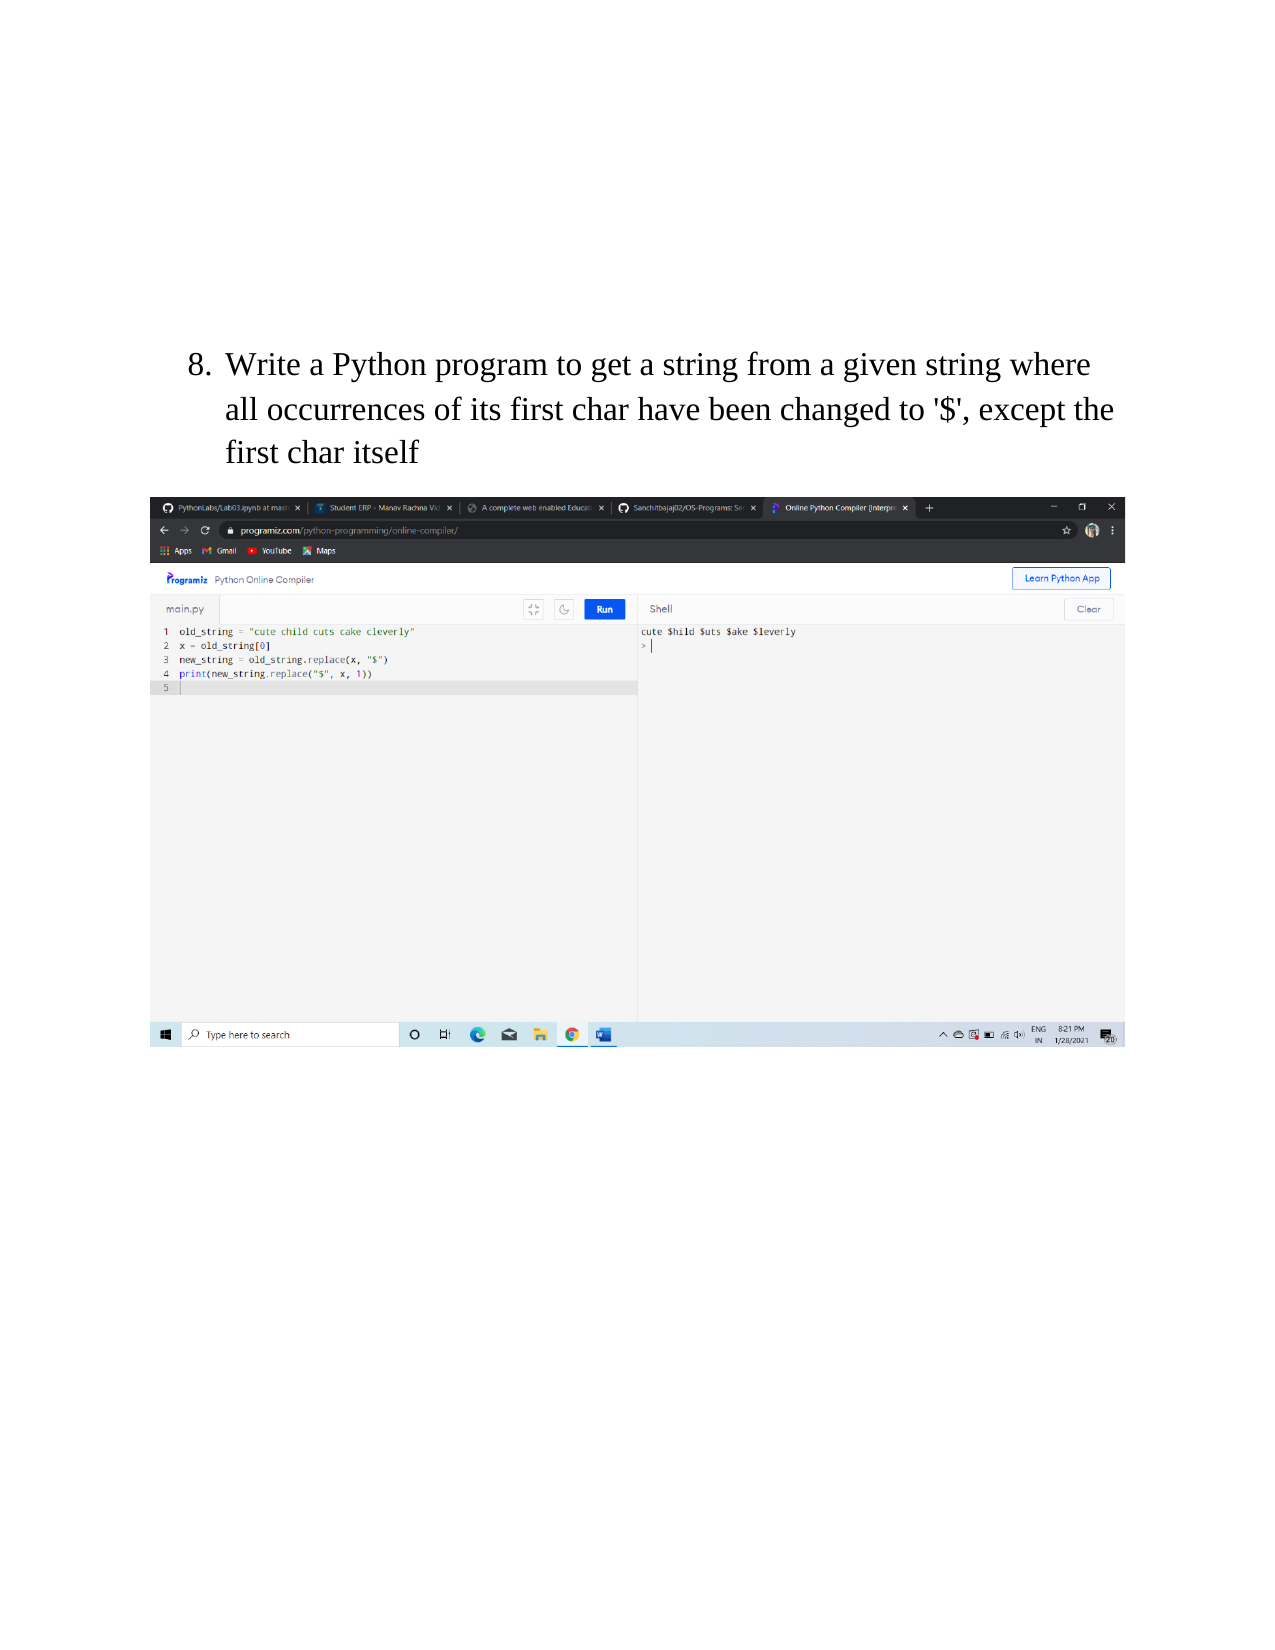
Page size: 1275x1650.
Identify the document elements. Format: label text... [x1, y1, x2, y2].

picture [150, 497, 1125, 1047]
list Write a Python program to get a string from a given string where all occurrences of its first char have been changed to '$', except the first char itself [187, 345, 1125, 471]
